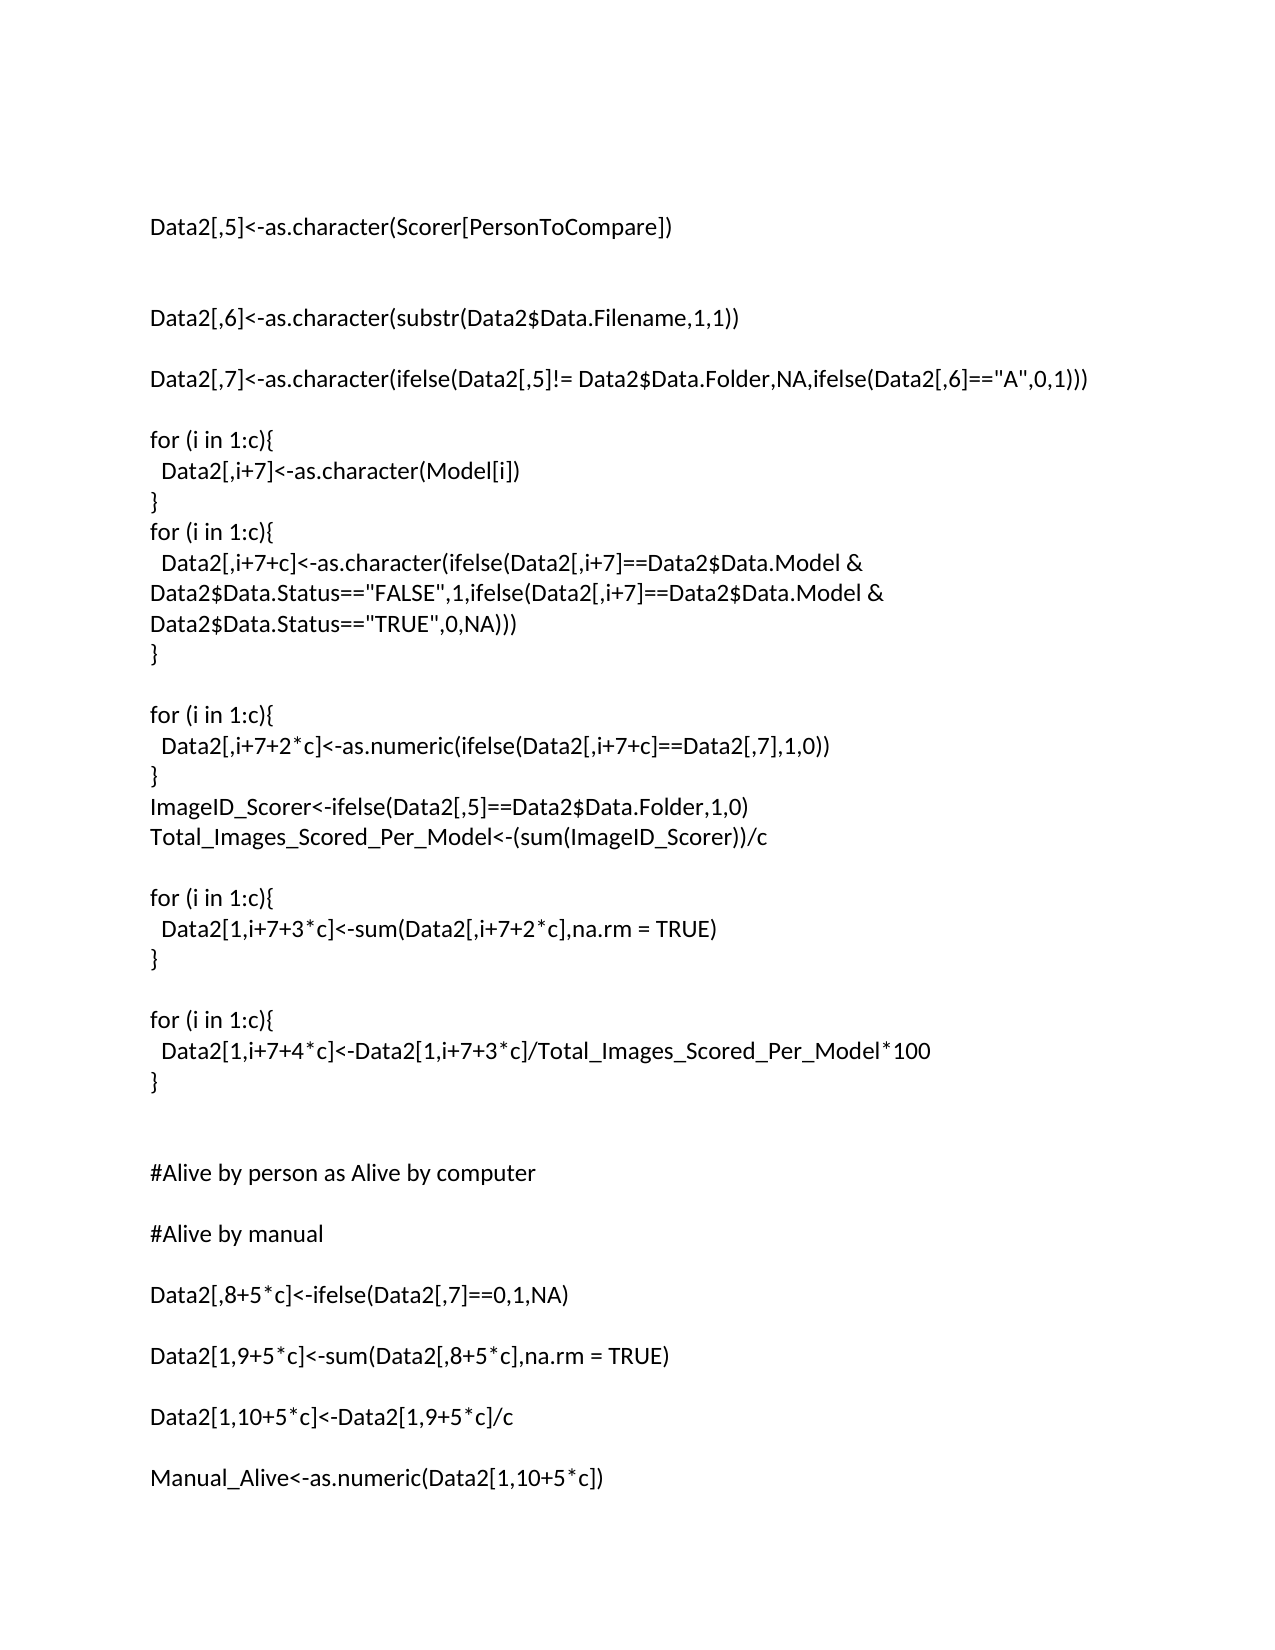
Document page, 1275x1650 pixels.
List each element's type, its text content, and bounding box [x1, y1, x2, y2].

text ImageID_Scorer<-ifelse(Data2[,5]==Data2$Data.Folder,1,0) [150, 791, 1125, 821]
text for (i in 1:c){ [150, 516, 1125, 547]
text } [150, 486, 1125, 516]
text Manual_Alive<-as.numeric(Data2[1,10+5*c]) [150, 1462, 1125, 1493]
text Data2[1,i+7+4*c]<-Data2[1,i+7+3*c]/Total_Images_Scored_Per_Model*100 [150, 1035, 1125, 1066]
text for (i in 1:c){ [150, 1004, 1125, 1035]
text Data2[,7]<-as.character(ifelse(Data2[,5]!= Data2$Data.Folder,NA,ifelse(Data2[,6]=="A",0,1))) [150, 364, 1125, 394]
text } [150, 1066, 1125, 1096]
text Data2[,i+7+2*c]<-as.numeric(ifelse(Data2[,i+7+c]==Data2[,7],1,0)) [150, 730, 1125, 760]
text Data2[,6]<-as.character(substr(Data2$Data.Filename,1,1)) [150, 303, 1125, 333]
text } [150, 638, 1125, 669]
text #Alive by manual [150, 1218, 1125, 1249]
text Data2[,i+7]<-as.character(Model[i]) [150, 455, 1125, 486]
text Data2[1,i+7+3*c]<-sum(Data2[,i+7+2*c],na.rm = TRUE) [150, 913, 1125, 943]
text Data2[,8+5*c]<-ifelse(Data2[,7]==0,1,NA) [150, 1279, 1125, 1310]
text #Alive by person as Alive by computer [150, 1157, 1125, 1188]
text for (i in 1:c){ [150, 882, 1125, 913]
text Data2[1,10+5*c]<-Data2[1,9+5*c]/c [150, 1401, 1125, 1432]
text for (i in 1:c){ [150, 425, 1125, 455]
text Data2[1,9+5*c]<-sum(Data2[,8+5*c],na.rm = TRUE) [150, 1340, 1125, 1371]
text Data2[,i+7+c]<-as.character(ifelse(Data2[,i+7]==Data2$Data.Model & Data2$Data.Status=="FALSE",1,ifelse(Data2[,i+7]==Data2$Data.Model & Data2$Data.Status=="TRUE",0,NA))) [150, 547, 1125, 638]
text for (i in 1:c){ [150, 699, 1125, 730]
text } [150, 943, 1125, 974]
text Data2[,5]<-as.character(Scorer[PersonToCompare]) [150, 211, 1125, 242]
text } [150, 760, 1125, 791]
text Total_Images_Scored_Per_Model<-(sum(ImageID_Scorer))/c [150, 821, 1125, 852]
